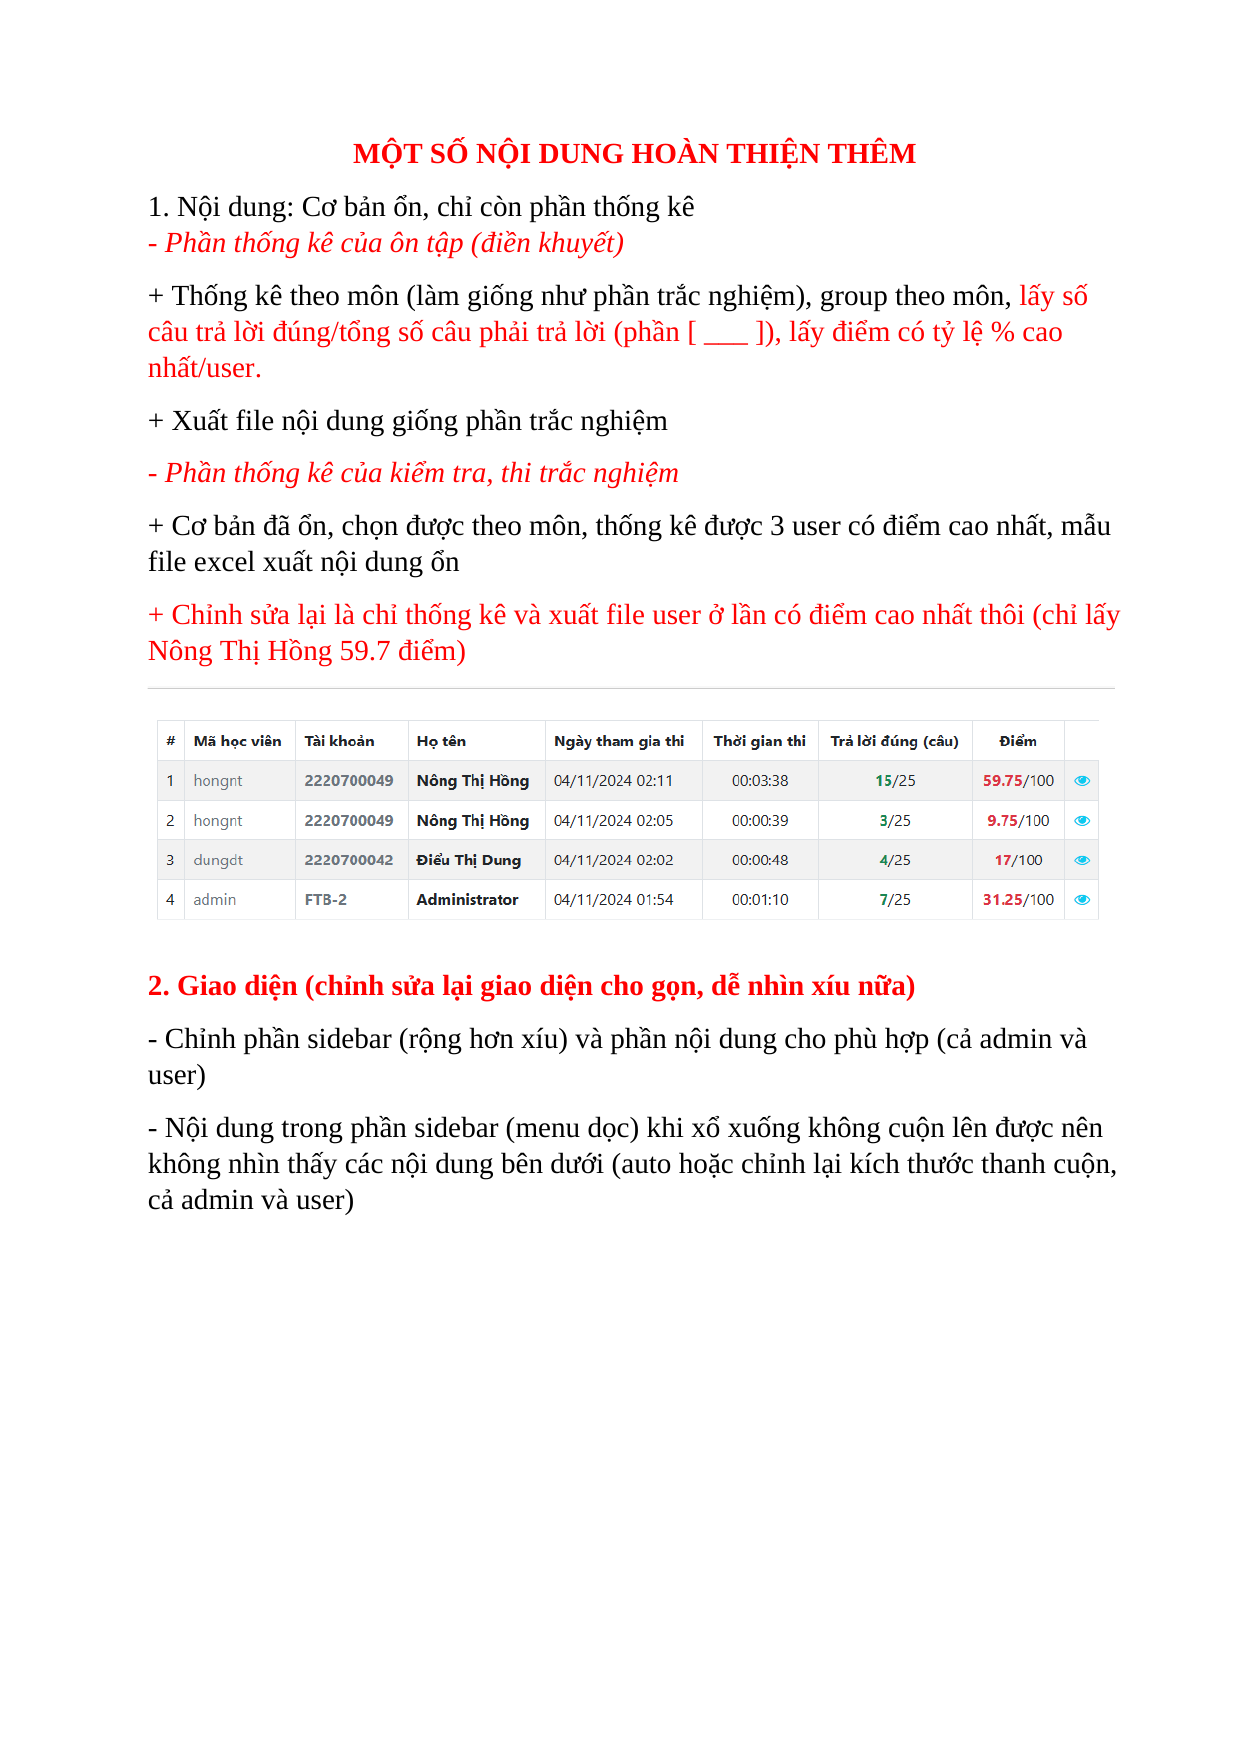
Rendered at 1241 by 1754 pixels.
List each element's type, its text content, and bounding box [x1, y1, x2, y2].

text + Cơ bản đã ổn, chọn được theo môn, thống kê được 3 user có điểm cao nhất, mẫu file excel xuất nội dung ổn [148, 508, 1122, 578]
text 1. Nội dung: Cơ bản ổn, chỉ còn phần thống kê - Phần thống kê của ôn tập (điền khuyết) [148, 189, 1122, 258]
text 2. Giao diện (chỉnh sửa lại giao diện cho gọn, dễ nhìn xíu nữa) [148, 968, 1122, 1002]
text - Chỉnh phần sidebar (rộng hơn xíu) và phần nội dung cho phù hợp (cả admin và user) [148, 1021, 1122, 1091]
text + Xuất file nội dung giống phần trắc nghiệm [148, 403, 1122, 436]
text MỘT SỐ NỘI DUNG HOÀN THIỆN THÊM [148, 136, 1122, 169]
text + Thống kê theo môn (làm giống như phần trắc nghiệm), group theo môn, lấy số câu trả lời đúng/tổng số câu phải trả lời (phần [ ___ ]), lấy điểm có tỷ lệ % cao nhất/user. [148, 278, 1122, 383]
text + Chỉnh sửa lại là chỉ thống kê và xuất file user ở lần có điểm cao nhất thôi (chỉ lấy Nông Thị Hồng 59.7 điểm) [148, 597, 1122, 667]
text - Nội dung trong phần sidebar (menu dọc) khi xổ xuống không cuộn lên được nên không nhìn thấy các nội dung bên dưới (auto hoặc chỉnh lại kích thước thanh cuộn, cả admin và user) [148, 1110, 1122, 1216]
picture [147, 686, 1123, 949]
text - Phần thống kê của kiểm tra, thi trắc nghiệm [148, 456, 1122, 489]
